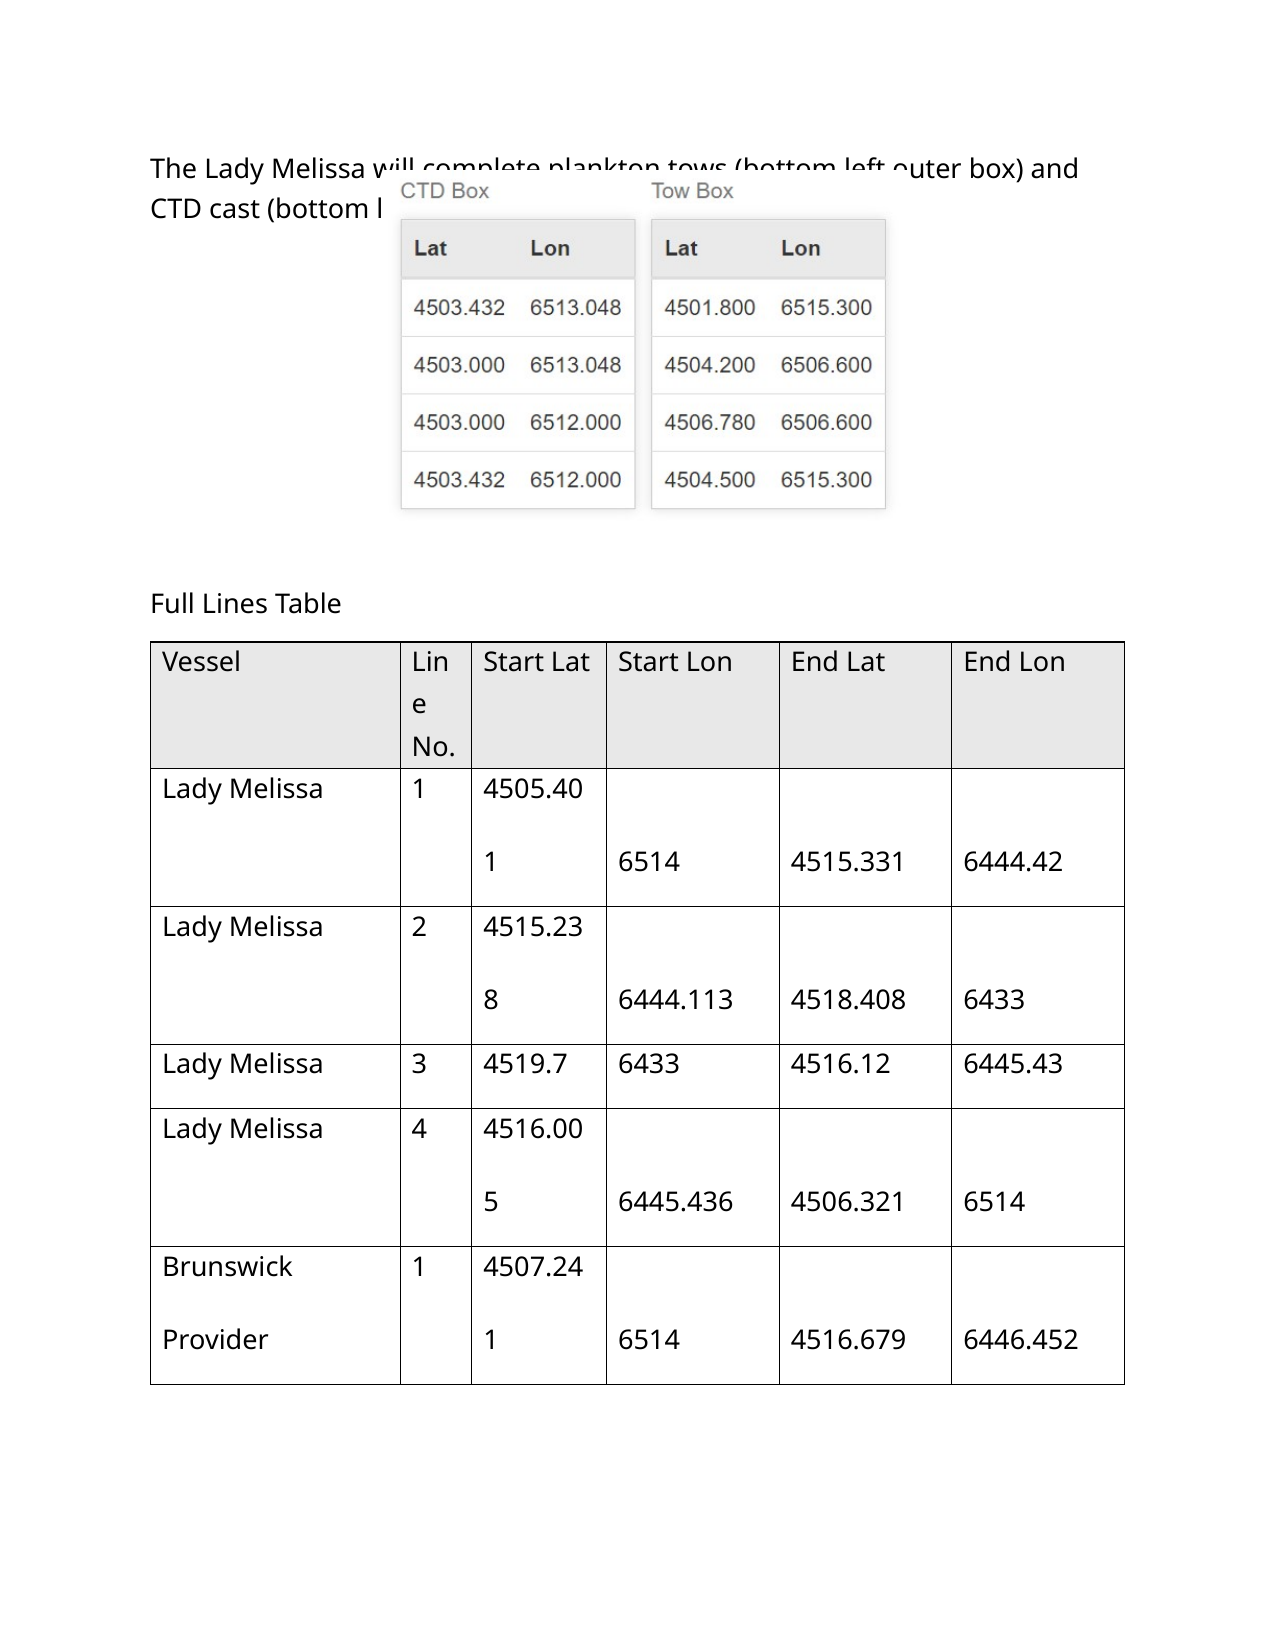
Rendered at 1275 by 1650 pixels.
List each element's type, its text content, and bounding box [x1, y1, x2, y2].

table_header End Lat [780, 643, 951, 768]
table_cell 4507.241 [472, 1247, 606, 1384]
table_cell 4505.401 [472, 769, 606, 906]
table_header Vessel [151, 643, 400, 768]
table_header Start Lat [472, 643, 606, 768]
table_cell 2 [401, 907, 471, 1044]
table_cell 4515.331 [780, 769, 951, 906]
table_cell 6444.42 [952, 769, 1124, 906]
table_cell 4 [401, 1109, 471, 1246]
text Full Lines Table [150, 585, 1125, 622]
table_cell 4518.408 [780, 907, 951, 1044]
table_header Start Lon [607, 643, 779, 768]
table_cell Lady Melissa [151, 769, 400, 906]
table_cell 6514 [607, 769, 779, 906]
table_cell 4515.238 [472, 907, 606, 1044]
table_cell 6445.43 [952, 1045, 1124, 1108]
table_cell 6514 [607, 1247, 779, 1384]
table_header Line No. [401, 643, 471, 768]
table_cell Lady Melissa [151, 1045, 400, 1108]
table_cell 4506.321 [780, 1109, 951, 1246]
table_cell 6514 [952, 1109, 1124, 1246]
table_cell 6446.452 [952, 1247, 1124, 1384]
text The Lady Melissa will complete plankton tows (bottom left outer box) and CTD cast (bottom left inner box). [150, 150, 1125, 227]
picture [383, 170, 910, 527]
table_cell 4516.679 [780, 1247, 951, 1384]
table_cell Brunswick Provider [151, 1247, 400, 1384]
table_cell 4516.005 [472, 1109, 606, 1246]
table_cell 4519.7 [472, 1045, 606, 1108]
table_cell Lady Melissa [151, 907, 400, 1044]
table_cell 4516.12 [780, 1045, 951, 1108]
table_cell 6445.436 [607, 1109, 779, 1246]
table_cell 6444.113 [607, 907, 779, 1044]
table_cell 6433 [952, 907, 1124, 1044]
table_cell 1 [401, 769, 471, 906]
table_header End Lon [952, 643, 1124, 768]
table_cell 1 [401, 1247, 471, 1384]
table_cell Lady Melissa [151, 1109, 400, 1246]
table_cell 6433 [607, 1045, 779, 1108]
table_cell 3 [401, 1045, 471, 1108]
